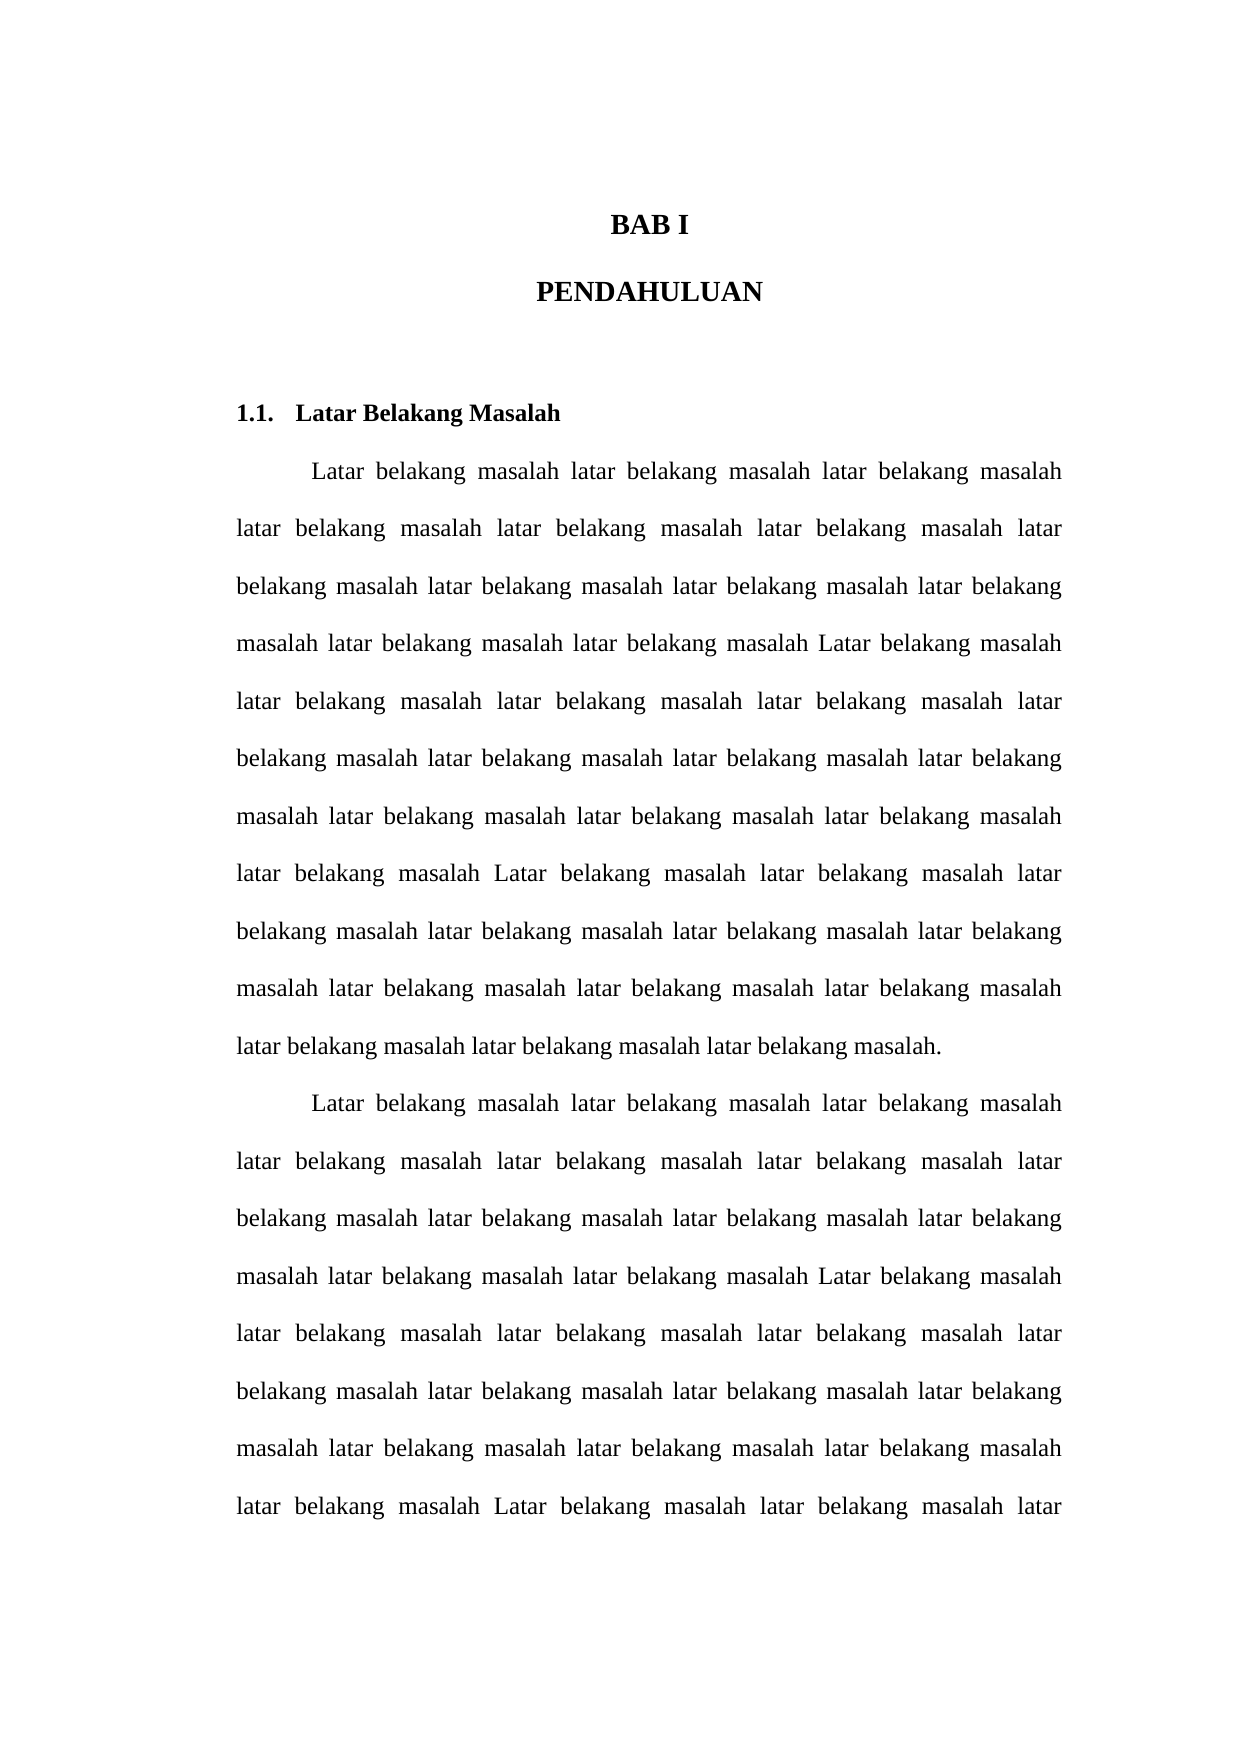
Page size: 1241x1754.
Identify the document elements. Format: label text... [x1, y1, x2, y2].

text BAB I [236, 207, 1063, 240]
text PENDAHULUAN [236, 274, 1063, 307]
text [236, 1088, 1063, 1520]
list Latar Belakang Masalah [236, 398, 1063, 427]
